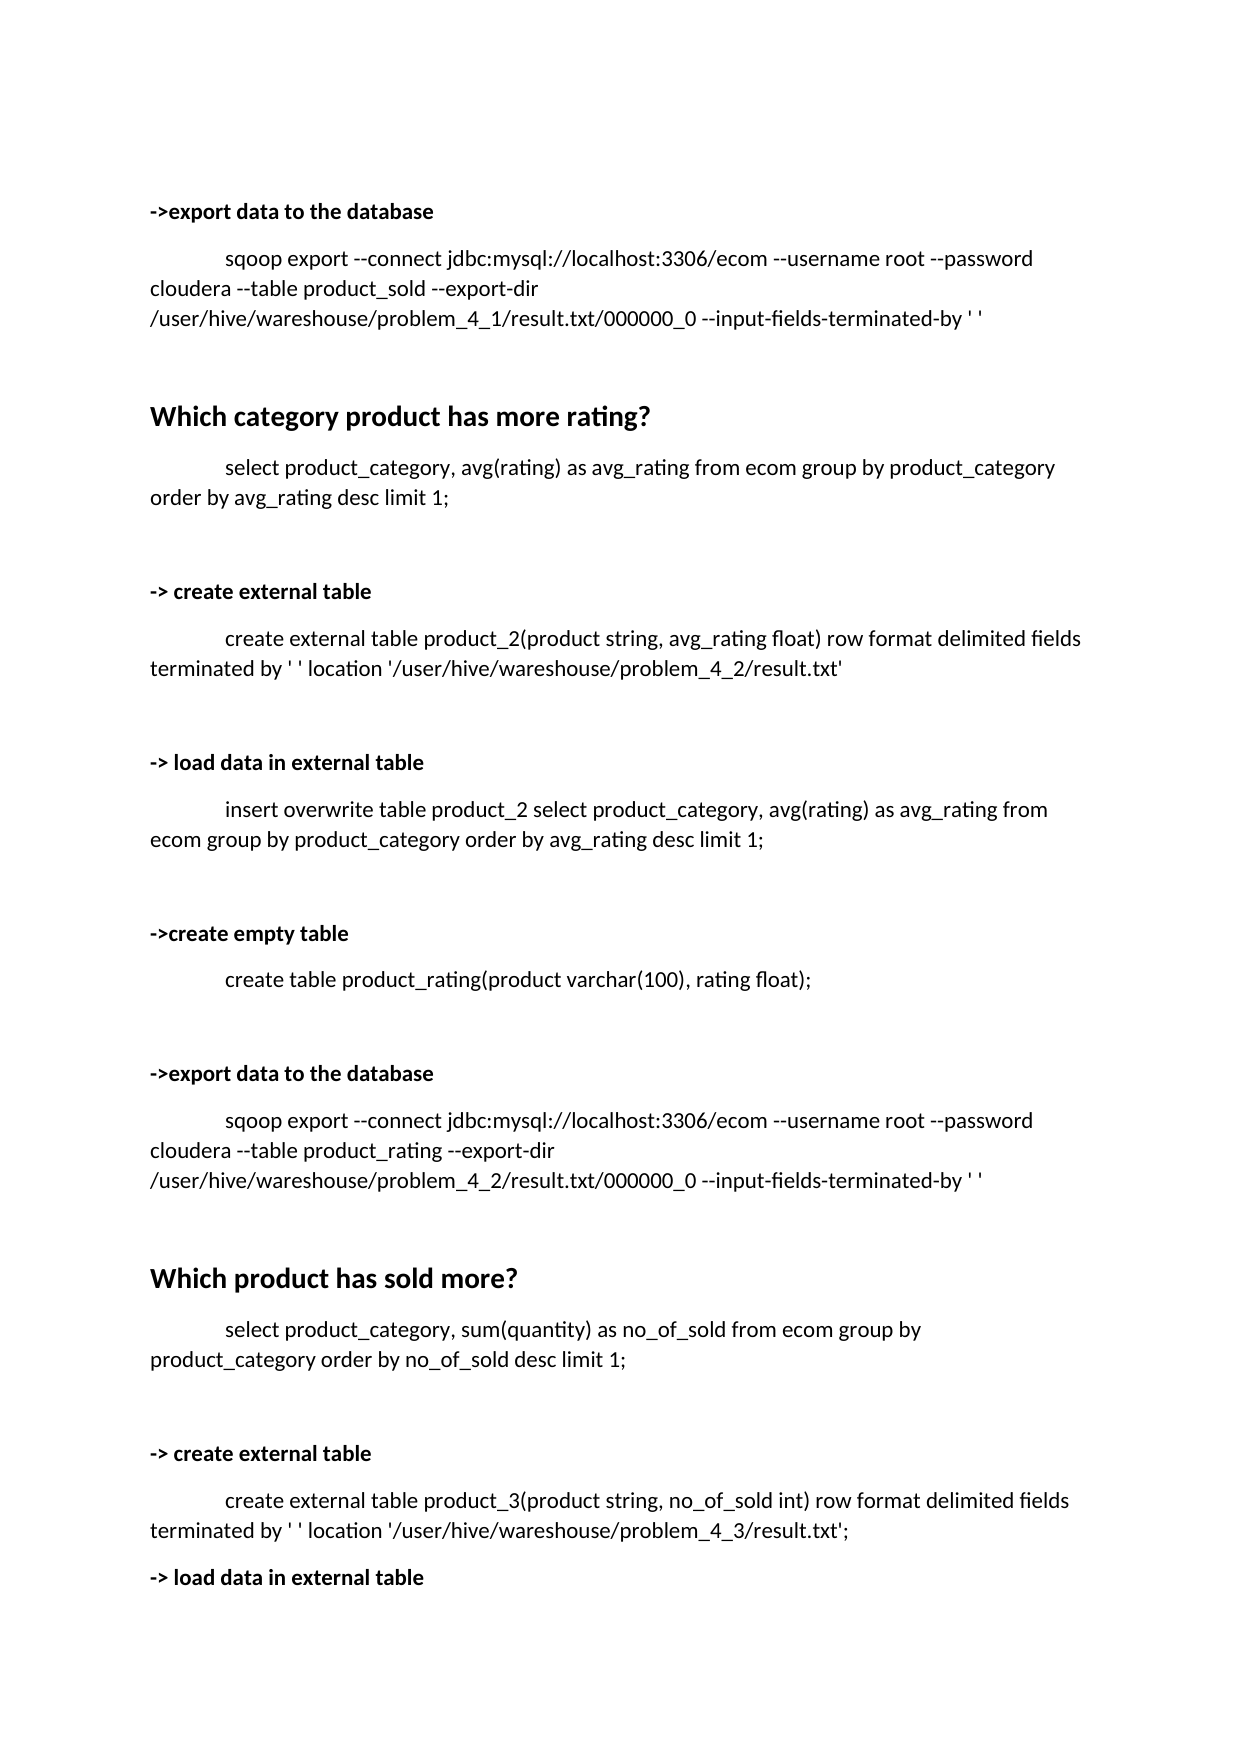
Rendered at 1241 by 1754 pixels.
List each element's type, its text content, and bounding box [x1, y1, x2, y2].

text select product_category, avg(rating) as avg_rating from ecom group by product_category order by avg_rating desc limit 1; [150, 453, 1090, 511]
text insert overwrite table product_2 select product_category, avg(rating) as avg_rating from ecom group by product_category order by avg_rating desc limit 1; [150, 795, 1090, 853]
text Which product has sold more? [150, 1260, 1090, 1296]
text sqoop export --connect jdbc:mysql://localhost:3306/ecom --username root --password cloudera --table product_sold --export-dir /user/hive/wareshouse/problem_4_1/result.txt/000000_0 --input-fields-terminated-by ' ' [150, 244, 1090, 332]
text Which category product has more rating? [150, 398, 1090, 433]
text sqoop export --connect jdbc:mysql://localhost:3306/ecom --username root --password cloudera --table product_rating --export-dir /user/hive/wareshouse/problem_4_2/result.txt/000000_0 --input-fields-terminated-by ' ' [150, 1106, 1090, 1194]
text ->create empty table [150, 919, 1090, 947]
text -> create external table [150, 577, 1090, 605]
text ->export data to the database [150, 1059, 1090, 1087]
text create external table product_2(product string, avg_rating float) row format delimited fields terminated by ' ' location '/user/hive/wareshouse/problem_4_2/result.txt' [150, 624, 1090, 682]
text create table product_rating(product varchar(100), rating float); [150, 966, 1090, 993]
text -> create external table [150, 1439, 1090, 1467]
text -> load data in external table [150, 748, 1090, 776]
text create external table product_3(product string, no_of_sold int) row format delimited fields terminated by ' ' location '/user/hive/wareshouse/problem_4_3/result.txt'; [150, 1486, 1090, 1544]
text -> load data in external table [150, 1563, 1090, 1591]
text select product_category, sum(quantity) as no_of_sold from ecom group by product_category order by no_of_sold desc limit 1; [150, 1315, 1090, 1374]
text ->export data to the database [150, 197, 1090, 225]
